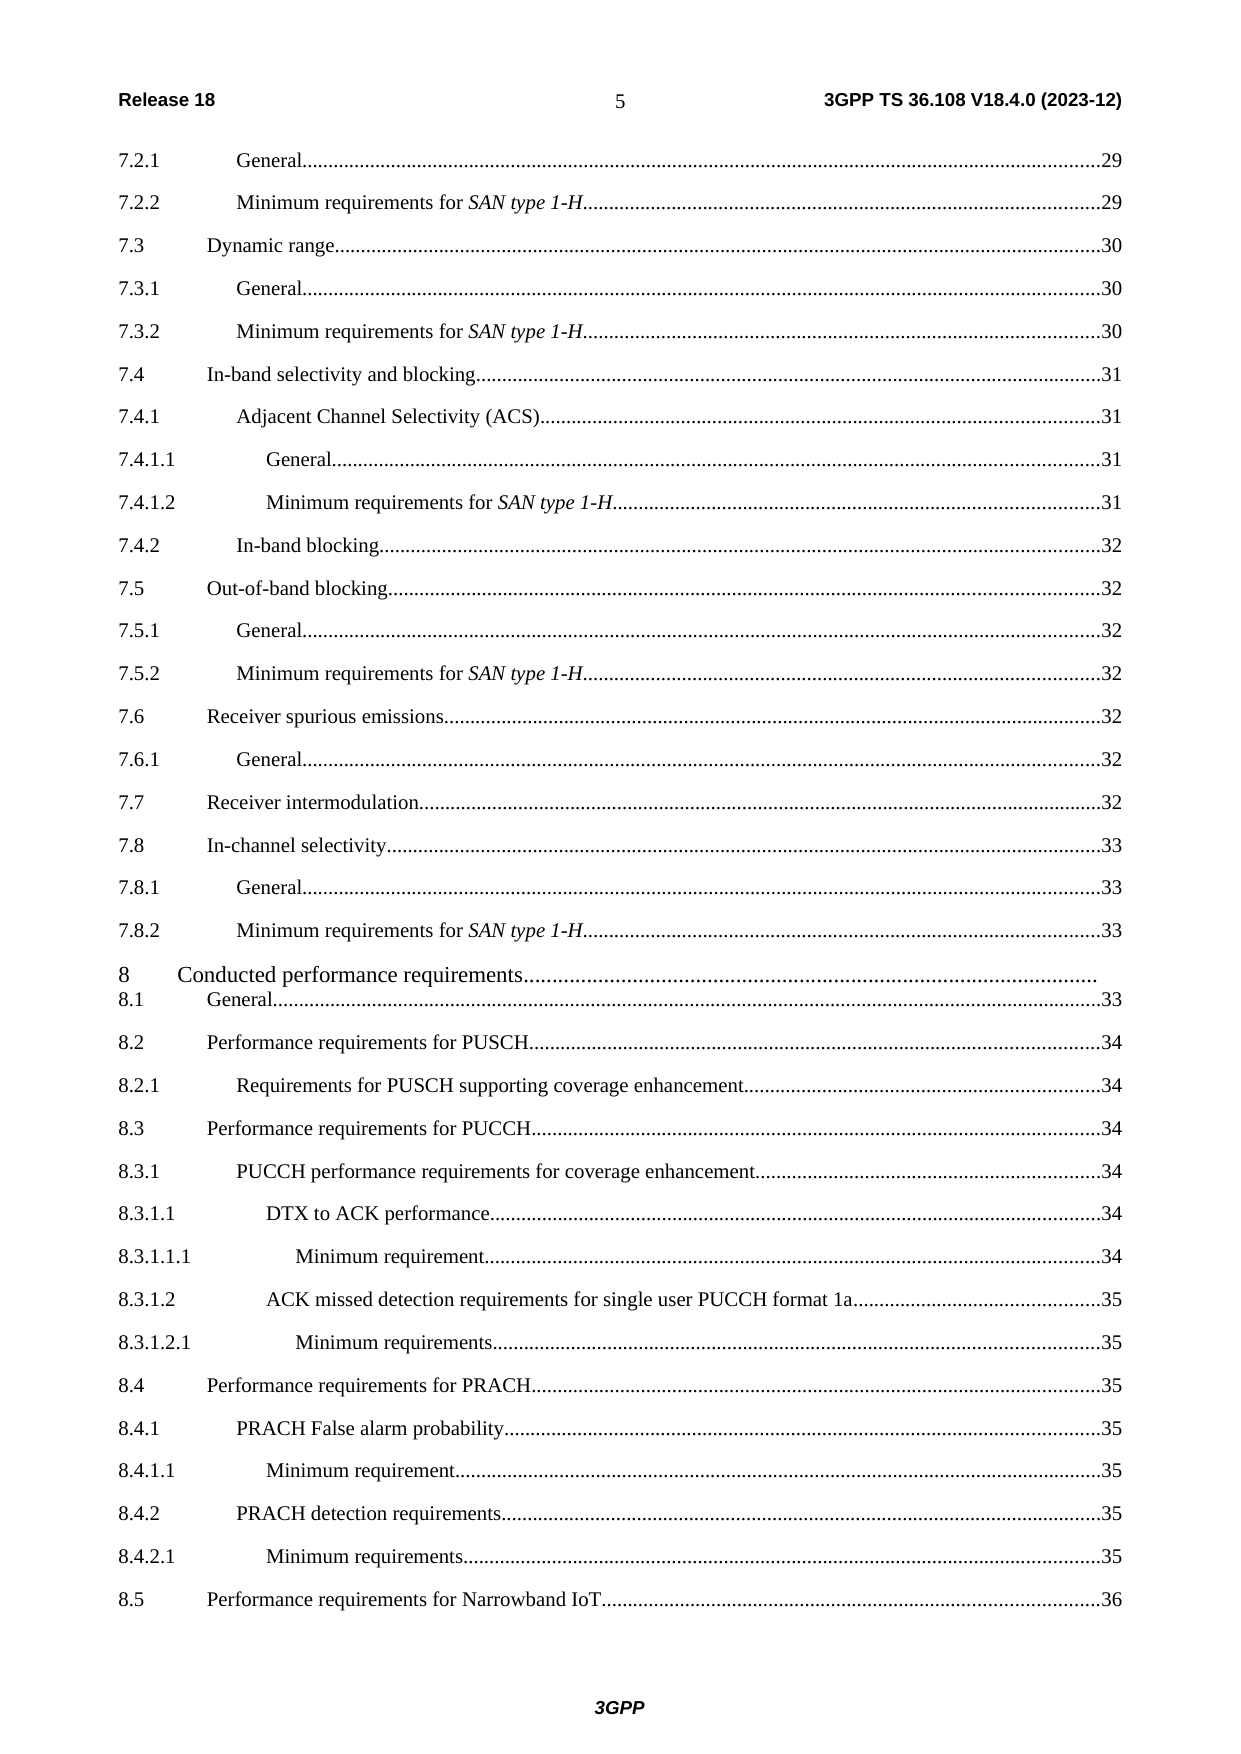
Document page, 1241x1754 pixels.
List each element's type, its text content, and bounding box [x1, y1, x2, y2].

text 7.4 In-band selectivity and blocking 31 [118, 362, 1122, 386]
text 8.3.1 PUCCH performance requirements for coverage enhancement 34 [118, 1158, 1122, 1183]
text 8.4.2.1 Minimum requirements 35 [118, 1544, 1122, 1568]
text 7.5 Out-of-band blocking 32 [118, 576, 1122, 600]
text 7.5.1 General 32 [118, 618, 1122, 642]
text 7.6 Receiver spurious emissions 32 [118, 704, 1122, 728]
text 8.4.1 PRACH False alarm probability 35 [118, 1415, 1122, 1439]
text 7.3.1 General 30 [118, 276, 1122, 300]
text 7.3 Dynamic range 30 [118, 233, 1122, 257]
text 8.4.2 PRACH detection requirements 35 [118, 1501, 1122, 1525]
text 8.2 Performance requirements for PUSCH 34 [118, 1030, 1122, 1054]
text 7.5.2 Minimum requirements for SAN type 1-H 32 [118, 661, 1122, 685]
text 8.3.1.2 ACK missed detection requirements for single user PUCCH format 1a 35 [118, 1287, 1122, 1311]
text 7.8 In-channel selectivity 33 [118, 832, 1122, 857]
text 7.2.2 Minimum requirements for SAN type 1-H 29 [118, 190, 1122, 214]
text 8.3.1.2.1 Minimum requirements 35 [118, 1330, 1122, 1354]
text 7.8.2 Minimum requirements for SAN type 1-H 33 [118, 918, 1122, 942]
text 8.4 Performance requirements for PRACH 35 [118, 1373, 1122, 1397]
text 7.4.1.1 General 31 [118, 447, 1122, 471]
text 7.3.2 Minimum requirements for SAN type 1-H 30 [118, 319, 1122, 343]
text 8 Conducted performance requirements 33 [118, 961, 1078, 987]
text 7.4.1 Adjacent Channel Selectivity (ACS) 31 [118, 404, 1122, 428]
text 8.3 Performance requirements for PUCCH 34 [118, 1116, 1122, 1140]
text 8.5 Performance requirements for Narrowband IoT 36 [118, 1587, 1122, 1611]
text 7.2.1 General 29 [118, 147, 1122, 172]
text 7.4.1.2 Minimum requirements for SAN type 1-H 31 [118, 490, 1122, 514]
text 7.6.1 General 32 [118, 747, 1122, 771]
text 7.8.1 General 33 [118, 875, 1122, 899]
text 7.7 Receiver intermodulation 32 [118, 790, 1122, 814]
text 8.1 General 33 [118, 987, 1122, 1011]
text 8.3.1.1 DTX to ACK performance 34 [118, 1201, 1122, 1225]
text 7.4.2 In-band blocking 32 [118, 533, 1122, 557]
text 8.2.1 Requirements for PUSCH supporting coverage enhancement 34 [118, 1073, 1122, 1097]
text 8.4.1.1 Minimum requirement 35 [118, 1458, 1122, 1482]
text 8.3.1.1.1 Minimum requirement 34 [118, 1244, 1122, 1268]
